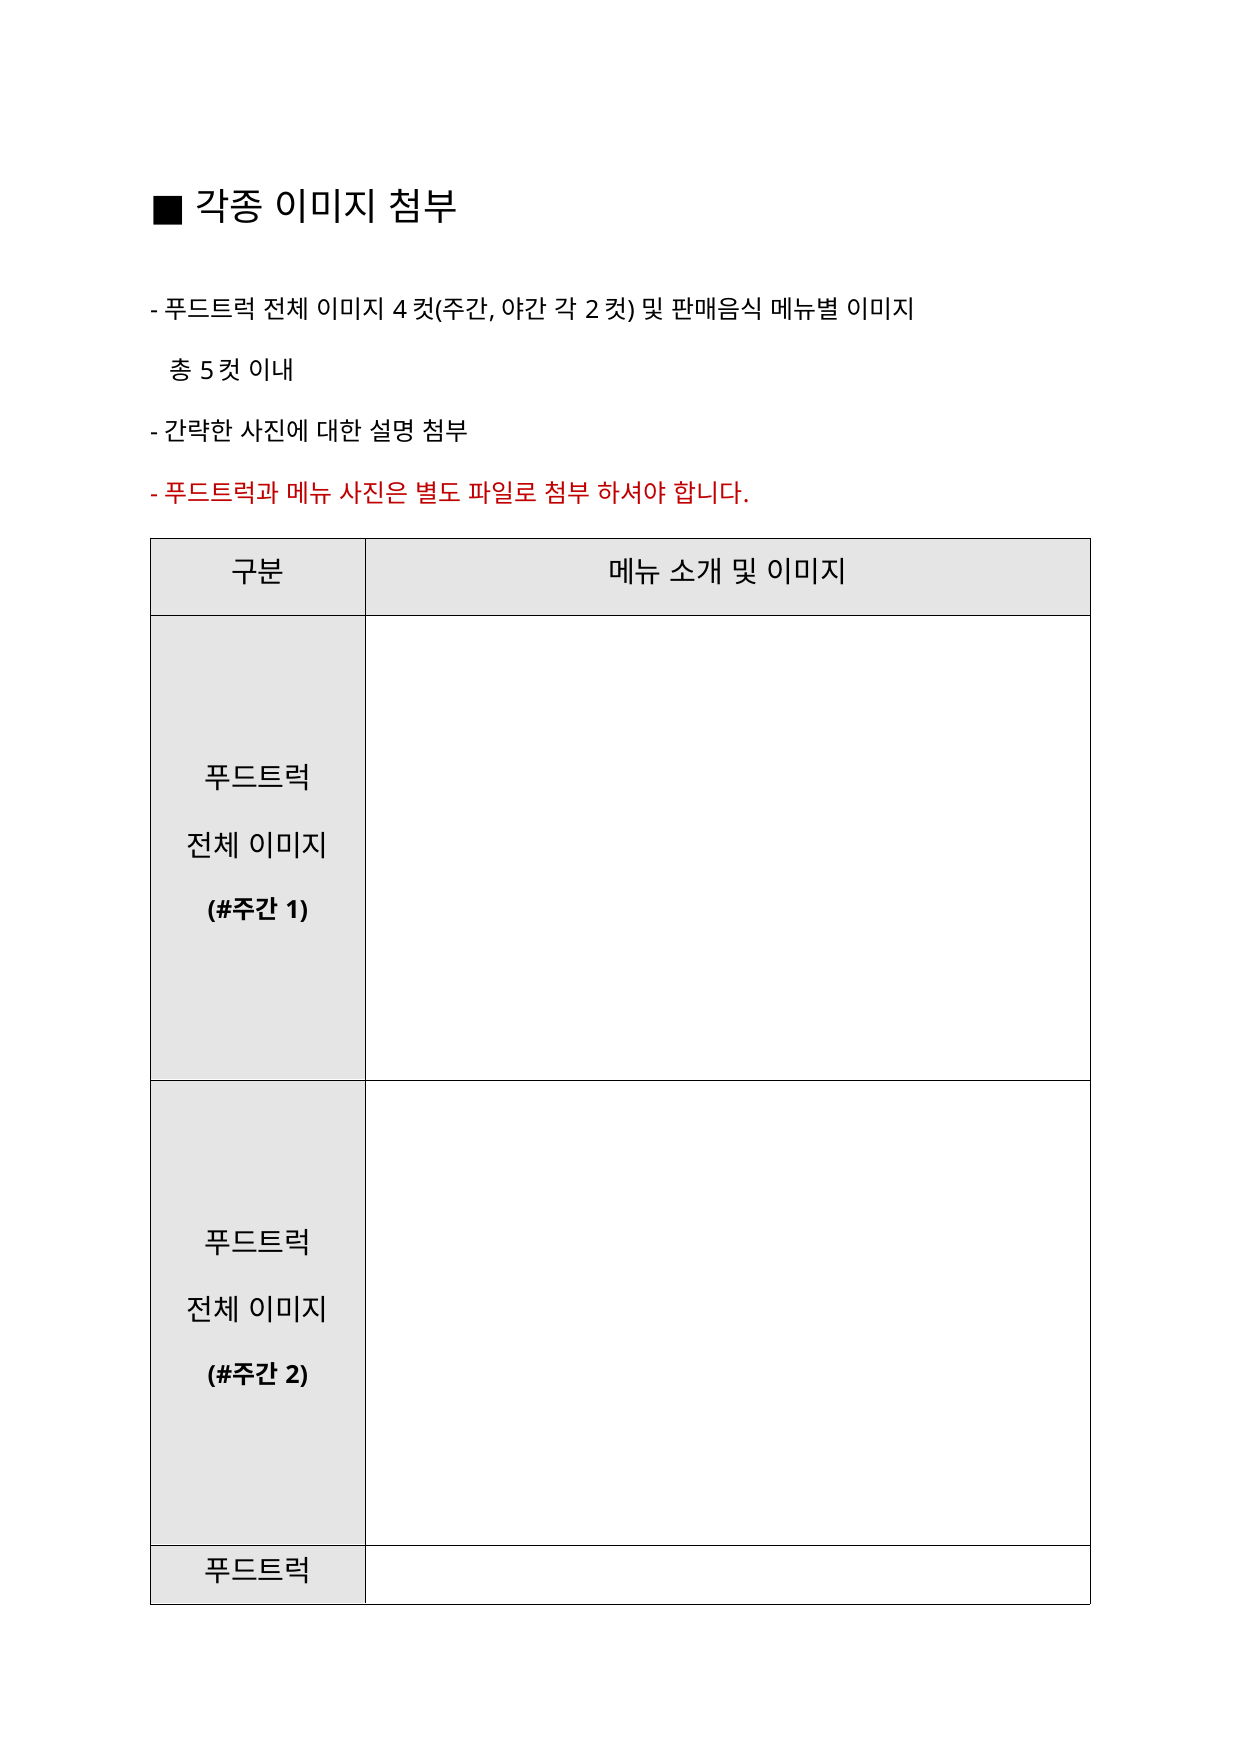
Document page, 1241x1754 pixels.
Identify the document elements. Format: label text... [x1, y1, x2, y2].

table_cell [366, 1081, 1090, 1544]
table_cell [366, 1546, 1090, 1603]
text - 간략한 사진에 대한 설명 첨부 [150, 412, 1090, 448]
table_cell 푸드트럭 전체 이미지 (#야간 1) [151, 1546, 365, 1603]
table_cell 푸드트럭 전체 이미지 (#주간 2) [151, 1081, 365, 1544]
text - 푸드트럭 전체 이미지 4컷(주간, 야간 각 2컷) 및 판매음식 메뉴별 이미지 [150, 289, 1090, 326]
table_cell [366, 616, 1090, 1079]
table_header 구분 [151, 539, 365, 615]
table_cell 푸드트럭 전체 이미지 (#주간 1) [151, 616, 365, 1079]
text ■ 각종 이미지 첨부 [150, 177, 1090, 232]
table_header 메뉴 소개 및 이미지 [366, 539, 1090, 615]
text 총 5컷 이내 [150, 351, 1090, 387]
text - 푸드트럭과 메뉴 사진은 별도 파일로 첨부 하셔야 합니다. [150, 473, 1090, 509]
